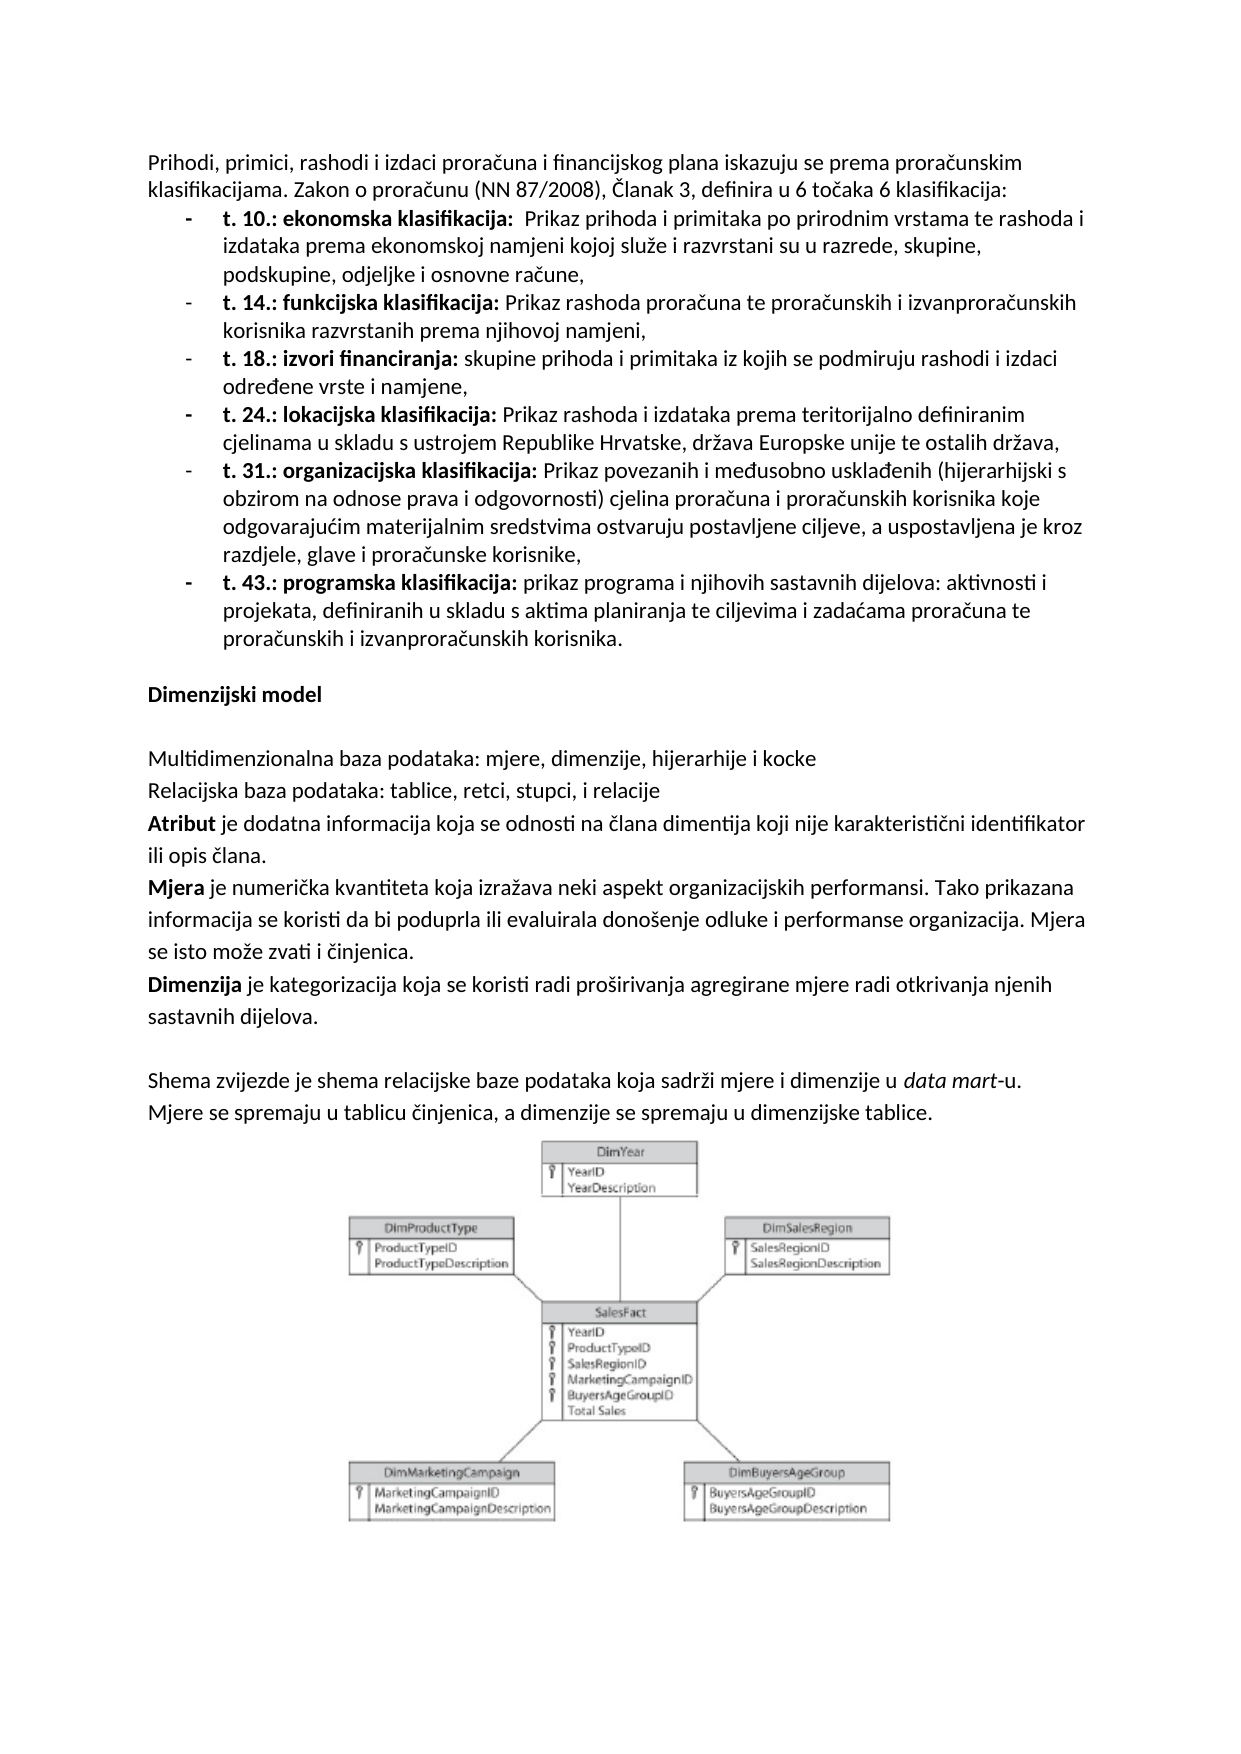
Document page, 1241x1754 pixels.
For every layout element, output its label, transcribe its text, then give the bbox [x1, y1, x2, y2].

text Mjere se spremaju u tablicu činjenica, a dimenzije se spremaju u dimenzijske tablice. [148, 1098, 1093, 1126]
list t. 31.: organizacijska klasifikacija: Prikaz povezanih i međusobno usklađenih (hijerarhijski s obzirom na odnose prava i odgovornosti) cjelina proračuna i proračunskih korisnika koje odgovarajućim materijalnim sredstvima ostvaruju postavljene ciljeve, a uspostavljena je kroz razdjele, glave i proračunske korisnike, [185, 456, 1093, 568]
text Prihodi, primici, rashodi i izdaci proračuna i financijskog plana iskazuju se prema proračunskim klasifikacijama. Zakon o proračunu (NN 87/2008), Članak 3, definira u 6 točaka 6 klasifikacija: [148, 148, 1093, 204]
list t. 43.: programska klasifikacija: prikaz programa i njihovih sastavnih dijelova: aktivnosti i projekata, definiranih u skladu s aktima planiranja te ciljevima i zadaćama proračuna te proračunskih i izvanproračunskih korisnika. [185, 568, 1093, 652]
text Multidimenzionalna baza podataka: mjere, dimenzije, hijerarhije i kocke [148, 744, 1093, 772]
text Relacijska baza podataka: tablice, retci, stupci, i relacije [148, 777, 1093, 804]
picture [324, 1130, 917, 1539]
text Dimenzija je kategorizacija koja se koristi radi proširivanja agregirane mjere radi otkrivanja njenih sastavnih dijelova. [148, 970, 1093, 1030]
text Atribut je dodatna informacija koja se odnosti na člana dimentija koji nije karakteristični identifikator ili opis člana. [148, 809, 1093, 869]
list t. 14.: funkcijska klasifikacija: Prikaz rashoda proračuna te proračunskih i izvanproračunskih korisnika razvrstanih prema njihovoj namjeni, [185, 288, 1093, 344]
list t. 10.: ekonomska klasifikacija: Prikaz prihoda i primitaka po prirodnim vrstama te rashoda i izdataka prema ekonomskoj namjeni kojoj služe i razvrstani su u razrede, skupine, podskupine, odjeljke i osnovne račune, [185, 204, 1093, 288]
list t. 18.: izvori financiranja: skupine prihoda i primitaka iz kojih se podmiruju rashodi i izdaci određene vrste i namjene, [185, 344, 1093, 400]
text Shema zvijezde je shema relacijske baze podataka koja sadrži mjere i dimenzije u data mart-u. [148, 1066, 1093, 1094]
text Mjera je numerička kvantiteta koja izražava neki aspekt organizacijskih performansi. Tako prikazana informacija se koristi da bi poduprla ili evaluirala donošenje odluke i performanse organizacija. Mjera se isto može zvati i činjenica. [148, 873, 1093, 966]
list t. 24.: lokacijska klasifikacija: Prikaz rashoda i izdataka prema teritorijalno definiranim cjelinama u skladu s ustrojem Republike Hrvatske, država Europske unije te ostalih država, [185, 400, 1093, 456]
text Dimenzijski model [148, 680, 1093, 708]
